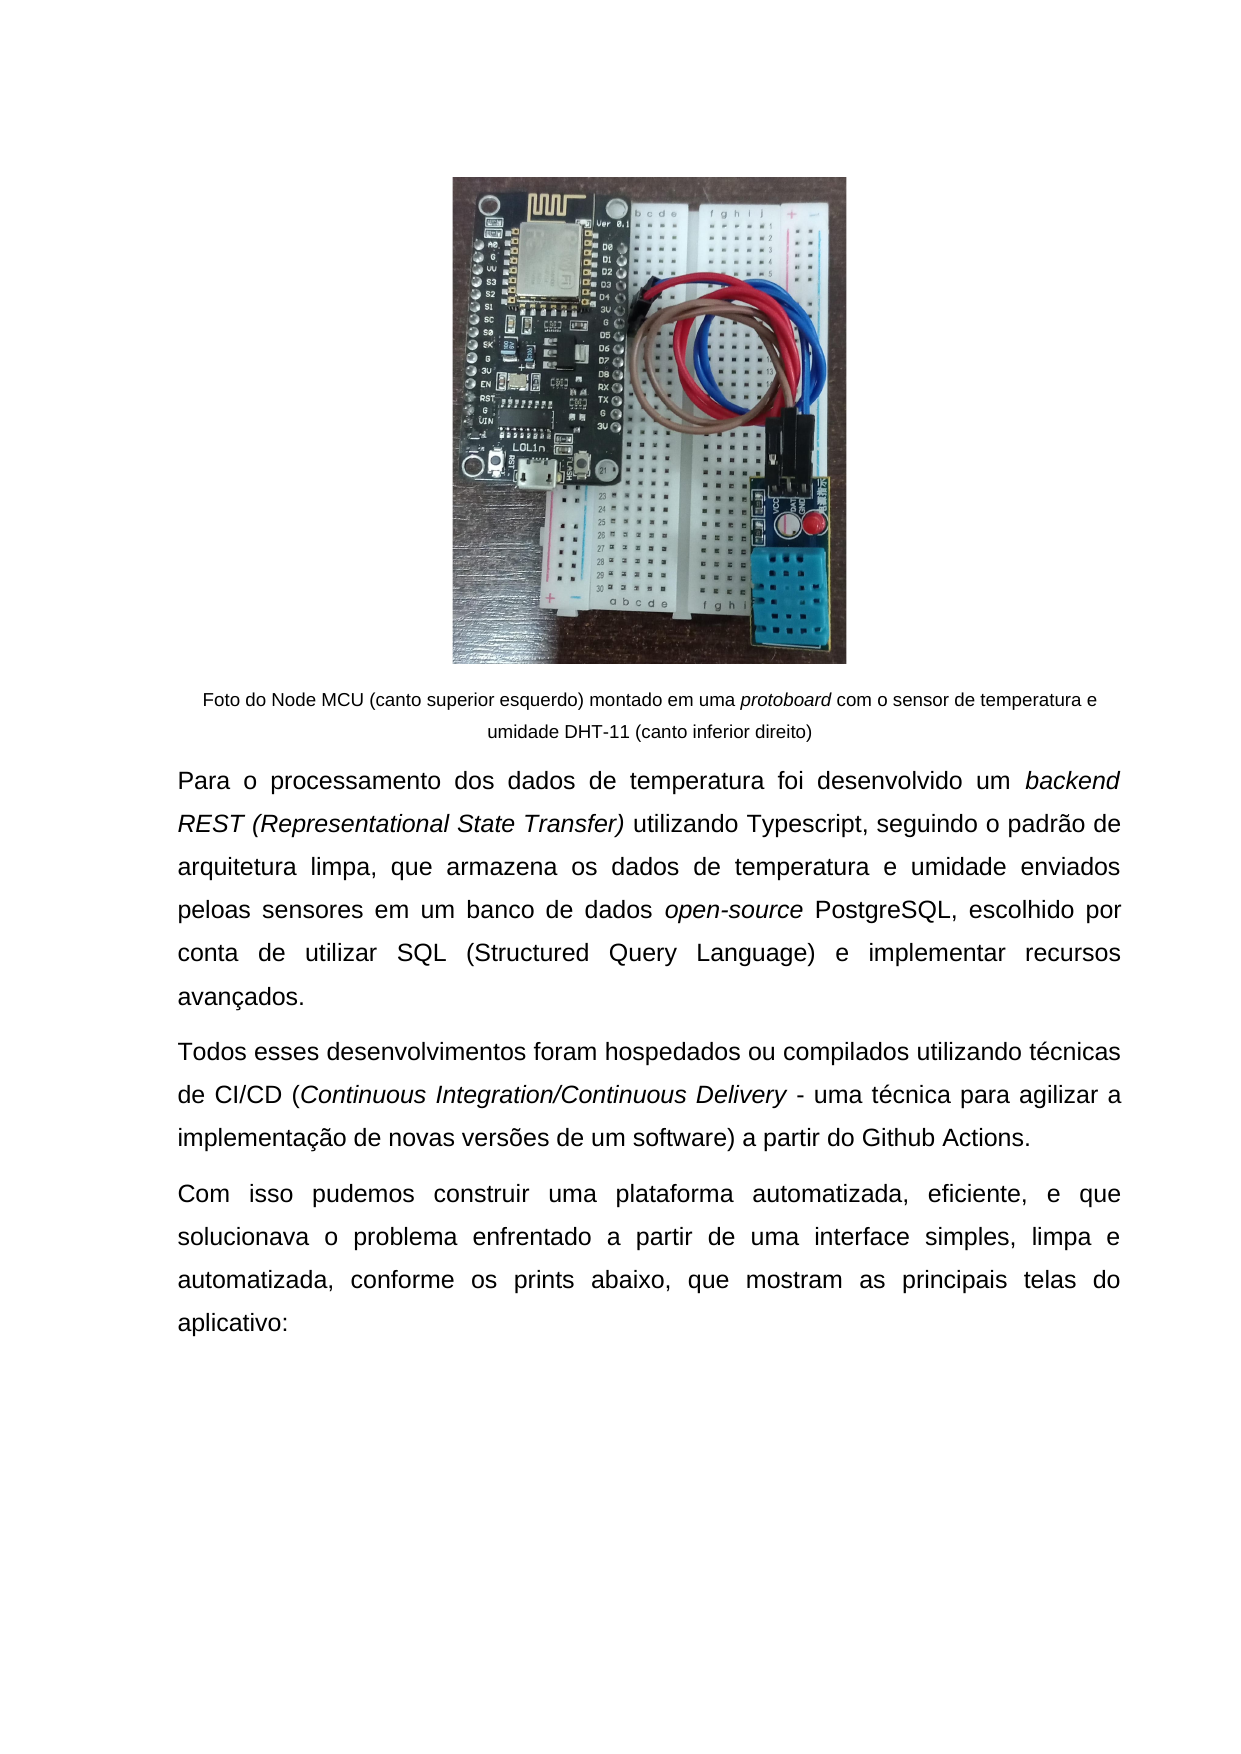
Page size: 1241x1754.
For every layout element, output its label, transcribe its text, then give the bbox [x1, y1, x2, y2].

text Todos esses desenvolvimentos foram hospedados ou compilados utilizando técnicas de CI/CD (Continuous Integration/Continuous Delivery - uma técnica para agilizar a implementação de novas versões de um software) a partir do Github Actions. [177, 1037, 1122, 1152]
text Foto do Node MCU (canto superior esquerdo) montado em uma protoboard com o sensor de temperatura e umidade DHT-11 (canto inferior direito) [177, 689, 1122, 743]
text Para o processamento dos dados de temperatura foi desenvolvido um backend REST (Representational State Transfer) utilizando Typescript, seguindo o padrão de arquitetura limpa, que armazena os dados de temperatura e umidade enviados peloas sensores em um banco de dados open-source PostgreSQL, escolhido por conta de utilizar SQL (Structured Query Language) e implementar recursos avançados. [177, 766, 1122, 1010]
text Com isso pudemos construir uma plataforma automatizada, eficiente, e que solucionava o problema enfrentado a partir de uma interface simples, limpa e automatizada, conforme os prints abaixo, que mostram as principais telas do aplicativo: [177, 1179, 1122, 1337]
